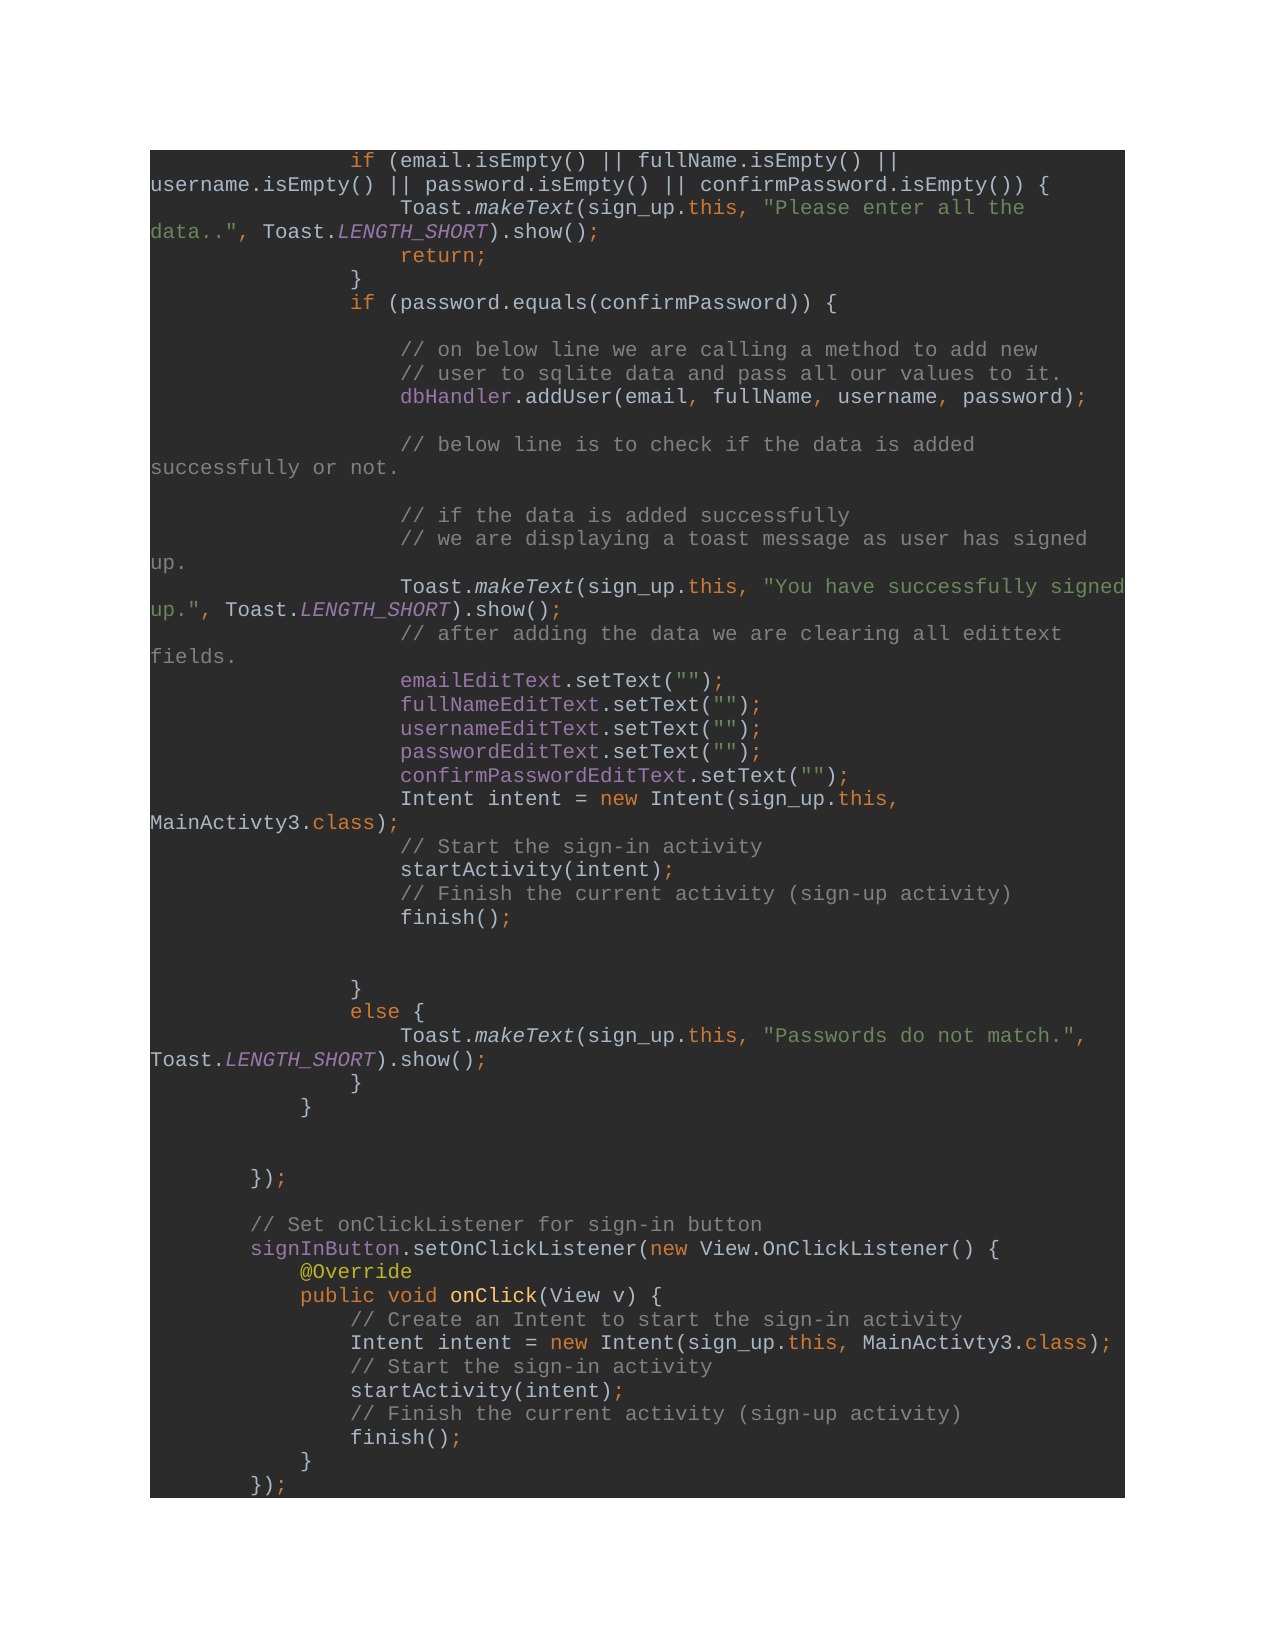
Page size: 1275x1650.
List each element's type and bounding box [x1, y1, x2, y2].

text [150, 150, 1125, 1498]
